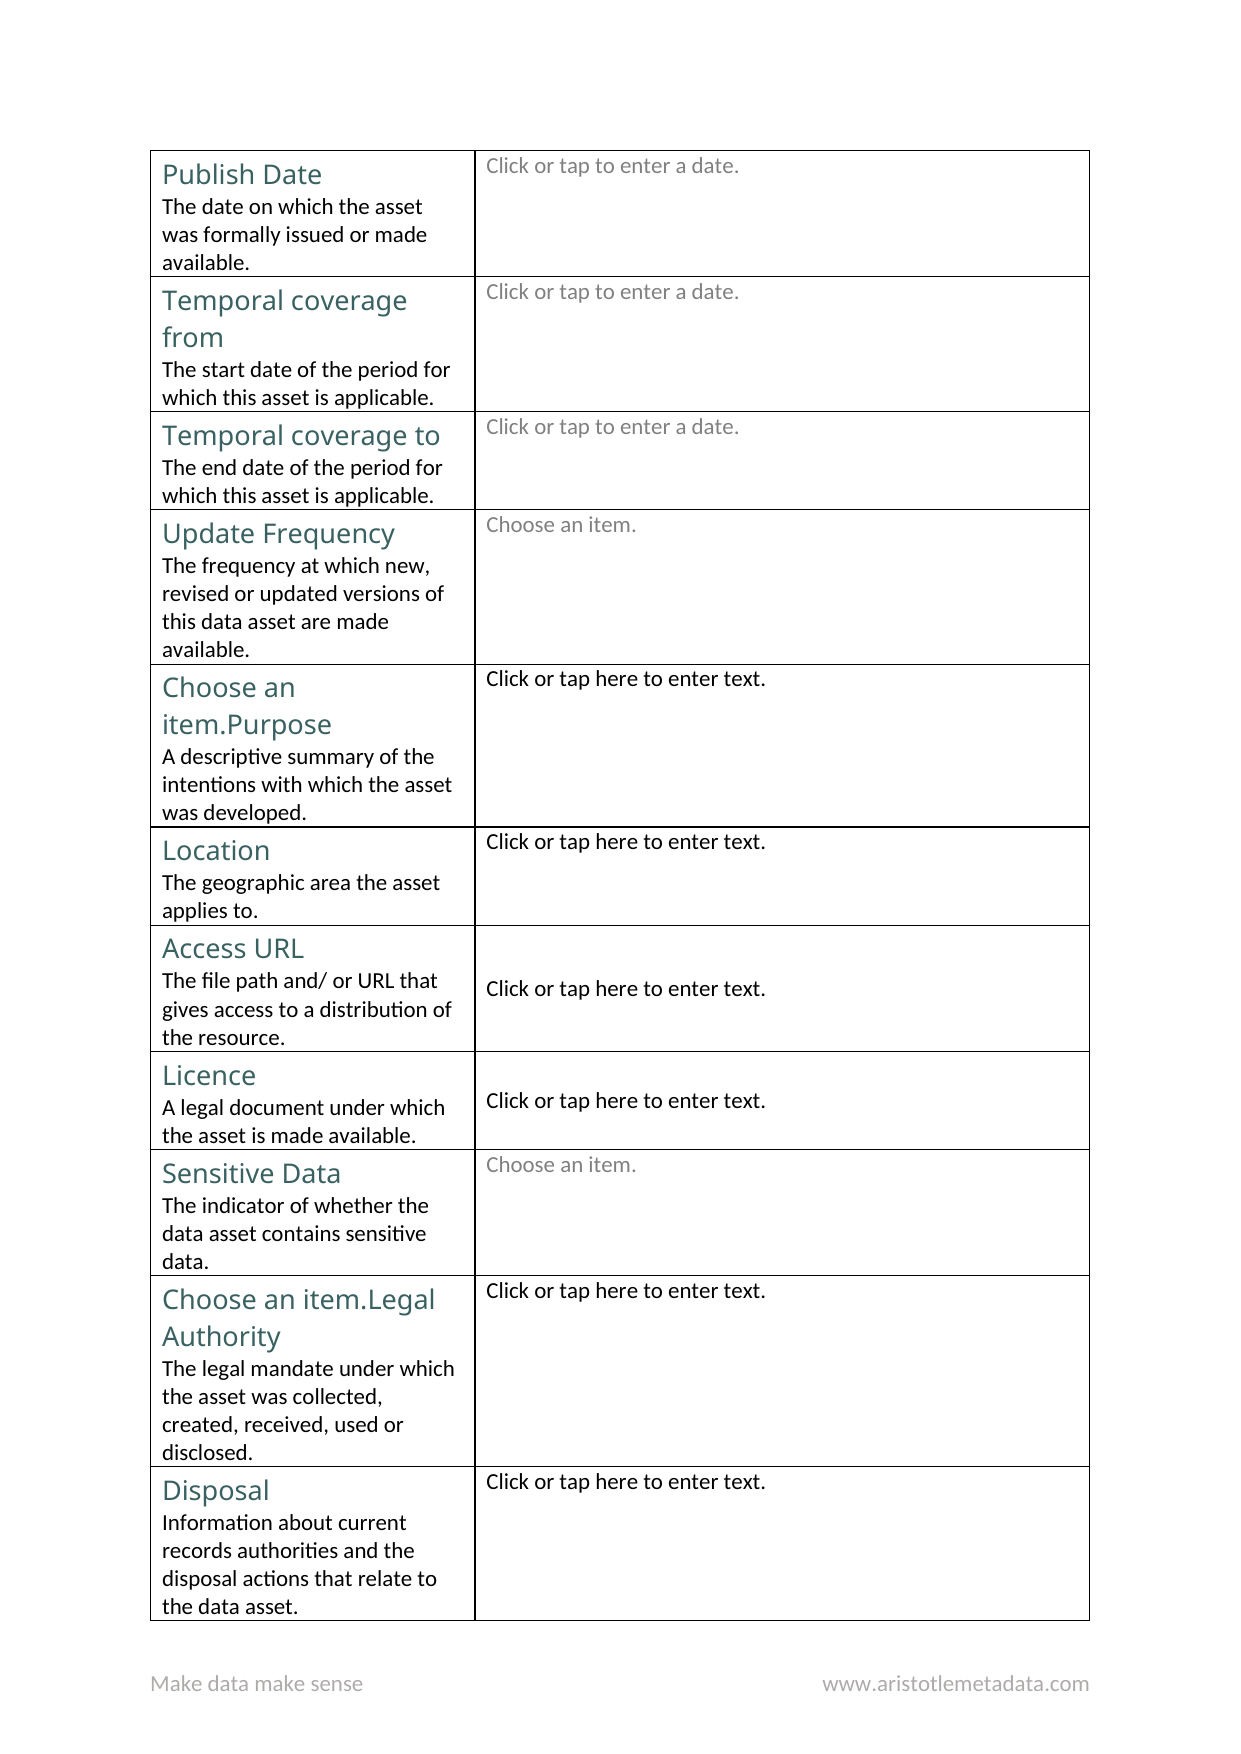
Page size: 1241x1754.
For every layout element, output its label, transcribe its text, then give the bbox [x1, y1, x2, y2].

table_cell Update Frequency The frequency at which new, revised or updated versions of this data asset are made available. [151, 510, 474, 663]
table_cell [476, 665, 1089, 826]
table_cell [476, 1467, 1089, 1620]
table_cell Sensitive Data The indicator of whether the data asset contains sensitive data. [151, 1150, 474, 1275]
table_cell [476, 926, 1089, 1051]
table_cell Licence A legal document under which the asset is made available. [151, 1052, 474, 1149]
table_cell [476, 1276, 1089, 1466]
table_cell Temporal coverage to The end date of the period for which this asset is applicable. [151, 412, 474, 509]
table_header Publish Date The date on which the asset was formally issued or made available. [151, 151, 474, 276]
table_cell Legal Authority The legal mandate under which the asset was collected, created, received, used or disclosed. [151, 1276, 474, 1466]
table_cell Temporal coverage from The start date of the period for which this asset is applicable. [151, 277, 474, 411]
table_cell Location The geographic area the asset applies to. [151, 828, 474, 924]
table_cell Purpose A descriptive summary of the intentions with which the asset was developed. [151, 665, 474, 826]
table_cell Disposal Information about current records authorities and the disposal actions that relate to the data asset. [151, 1467, 474, 1620]
table_cell [476, 828, 1089, 924]
table_cell Access URL The file path and/ or URL that gives access to a distribution of the resource. [151, 926, 474, 1051]
table_cell [476, 1052, 1089, 1149]
